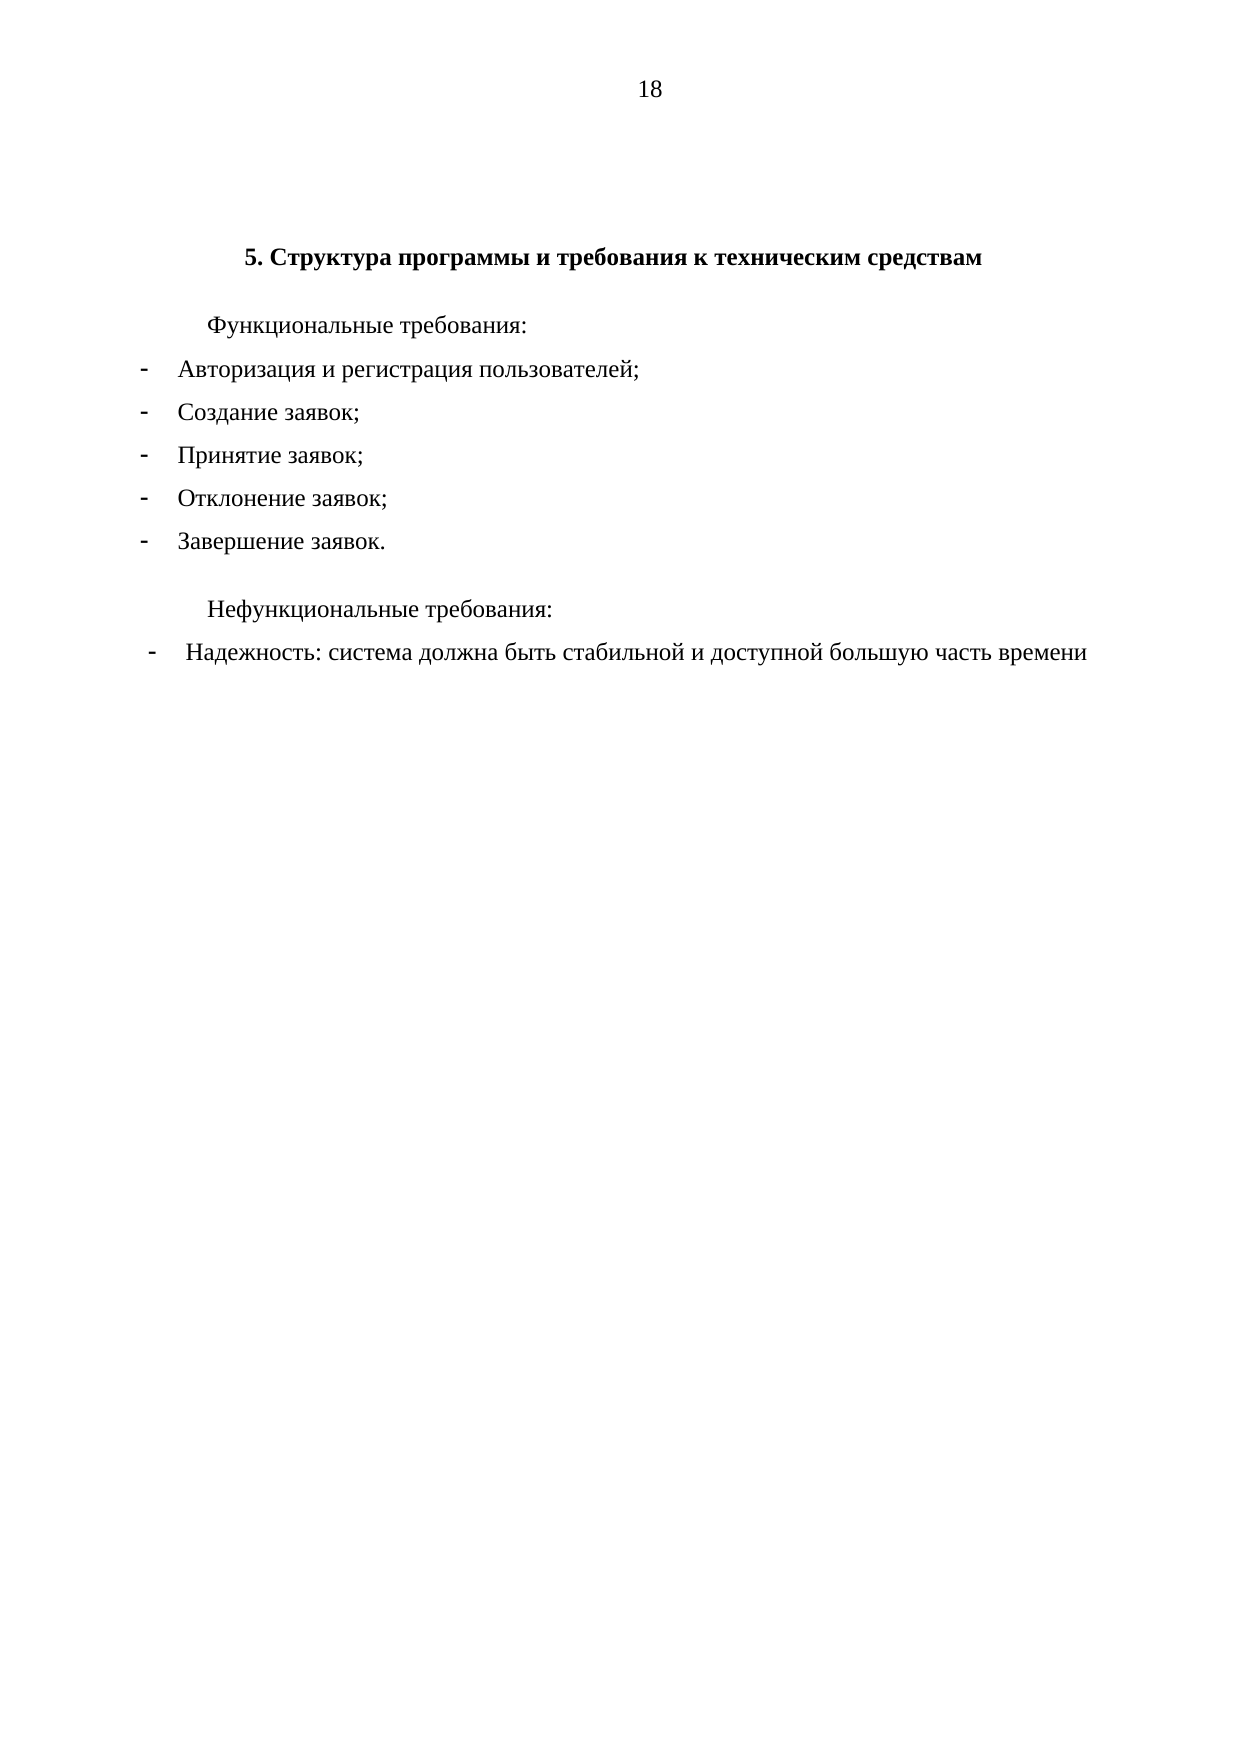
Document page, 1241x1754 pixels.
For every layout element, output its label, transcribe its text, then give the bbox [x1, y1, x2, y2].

list Создание заявок; [140, 397, 1181, 426]
list Авторизация и регистрация пользователей; [140, 354, 1181, 382]
list Отклонение заявок; [140, 483, 1181, 512]
text Нефункциональные требования: [118, 594, 1181, 623]
subtitle Структура программы и требования к техническим средствам [244, 242, 1181, 271]
list Принятие заявок; [140, 440, 1181, 469]
text Функциональные требования: [118, 311, 1181, 339]
list Надежность: система должна быть стабильной и доступной большую часть времени [148, 637, 1181, 666]
list Завершение заявок. [140, 526, 1181, 555]
